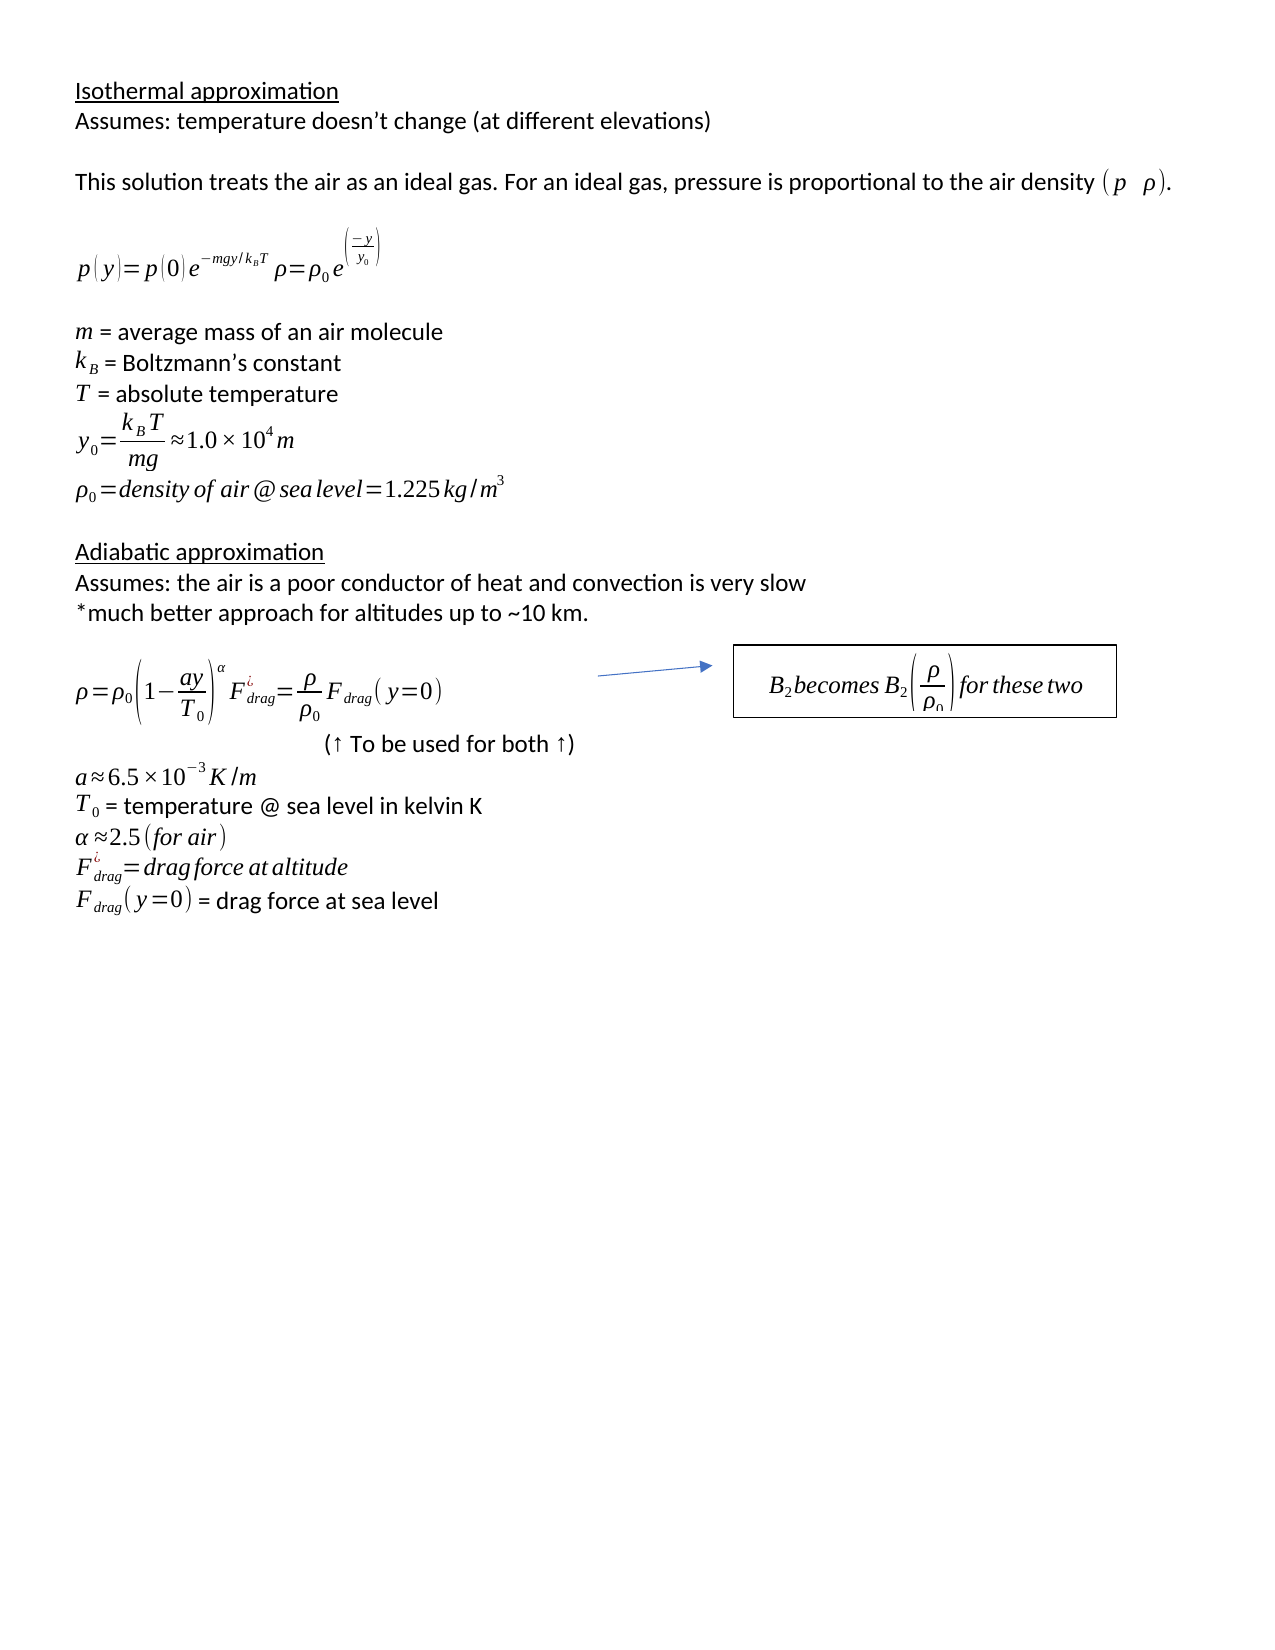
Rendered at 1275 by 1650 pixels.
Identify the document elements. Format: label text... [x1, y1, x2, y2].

text Assumes: temperature doesn’t change (at different elevations) [75, 106, 1200, 136]
text ( To be used for both ) [75, 728, 1200, 758]
text = temperature @ sea level in kelvin K [75, 790, 1200, 821]
text *much better approach for altitudes up to ~10 km. [75, 597, 1200, 628]
text = average mass of an air molecule [75, 316, 1200, 346]
text = absolute temperature [75, 378, 1200, 408]
text This solution treats the air as an ideal gas. For an ideal gas, pressure is proportional to the air density . [75, 167, 1200, 197]
text Assumes: the air is a poor conductor of heat and convection is very slow [75, 567, 1200, 597]
text = Boltzmann’s constant [75, 346, 1200, 378]
text = drag force at sea level [75, 884, 1200, 916]
text Isothermal approximation [75, 75, 1200, 106]
text Adiabatic approximation [75, 536, 1200, 567]
